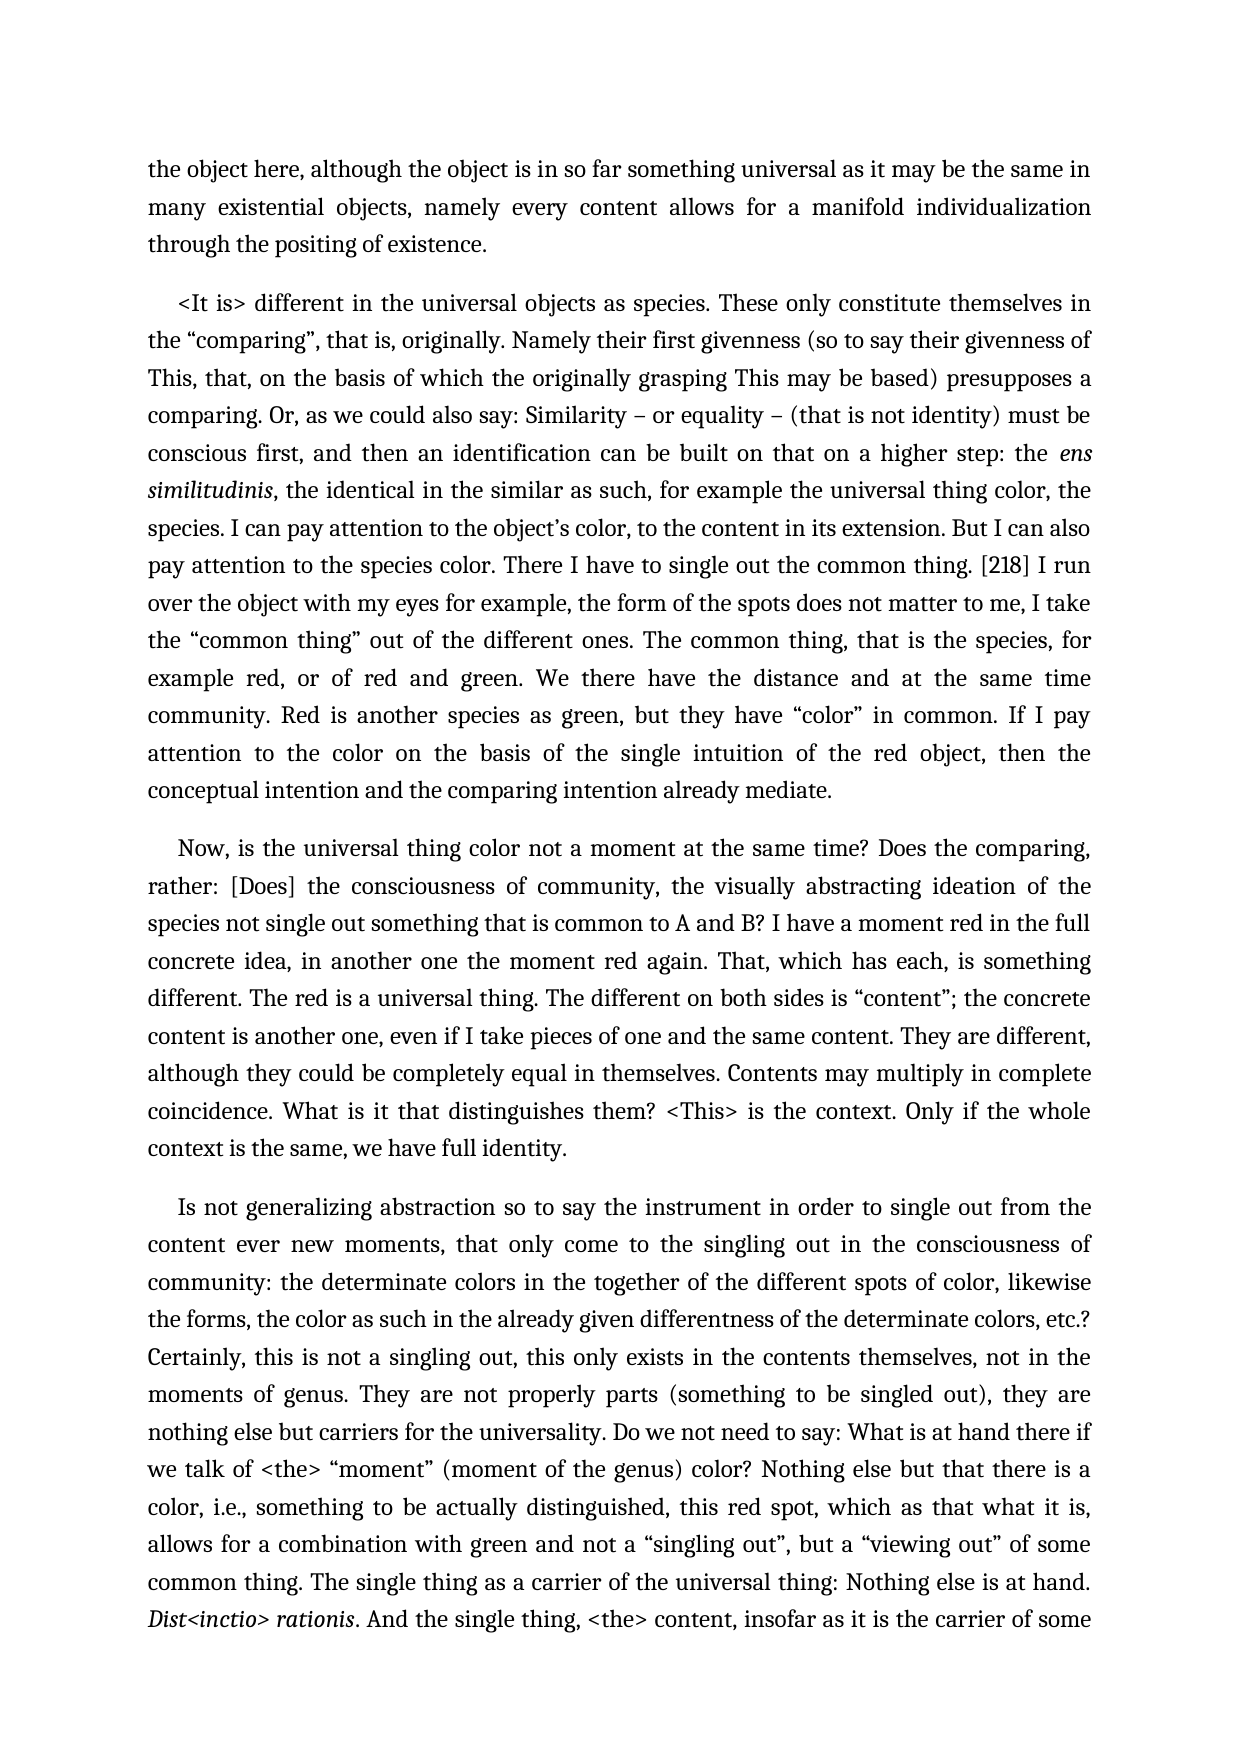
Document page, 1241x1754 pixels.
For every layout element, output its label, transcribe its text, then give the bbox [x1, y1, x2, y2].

text Now, is the universal thing color not a moment at the same time? Does the comparing, rather: [Does] the consciousness of community, the visually abstracting ideation of the species not single out something that is common to A and B? I have a moment red in the full concrete idea, in another one the moment red again. That, which has each, is something different. The red is a universal thing. The different on both sides is “content”; the concrete content is another one, even if I take pieces of one and the same content. They are different, although they could be completely equal in themselves. Contents may multiply in complete coincidence. What is it that distinguishes them? <This> is the context. Only if the whole context is the same, we have full identity. [148, 827, 1093, 1164]
text <It is> different in the universal objects as species. These only constitute themselves in the “comparing”, that is, originally. Namely their first givenness (so to say their givenness of This, that, on the basis of which the originally grasping This may be based) presupposes a comparing. Or, as we could also say: Similarity – or equality – (that is not identity) must be conscious first, and then an identification can be built on that on a higher step: the ens similitudinis, the identical in the similar as such, for example the universal thing color, the species. I can pay attention to the object’s color, to the content in its extension. But I can also pay attention to the species color. There I have to single out the common thing. [218] I run over the object with my eyes for example, the form of the spots does not matter to me, I take the “common thing” out of the different ones. The common thing, that is the species, for example red, or of red and green. We there have the distance and at the same time community. Red is another species as green, but they have “color” in common. If I pay attention to the color on the basis of the single intuition of the red object, then the conceptual intention and the comparing intention already mediate. [148, 281, 1093, 806]
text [148, 148, 1093, 260]
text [148, 1185, 1093, 1635]
